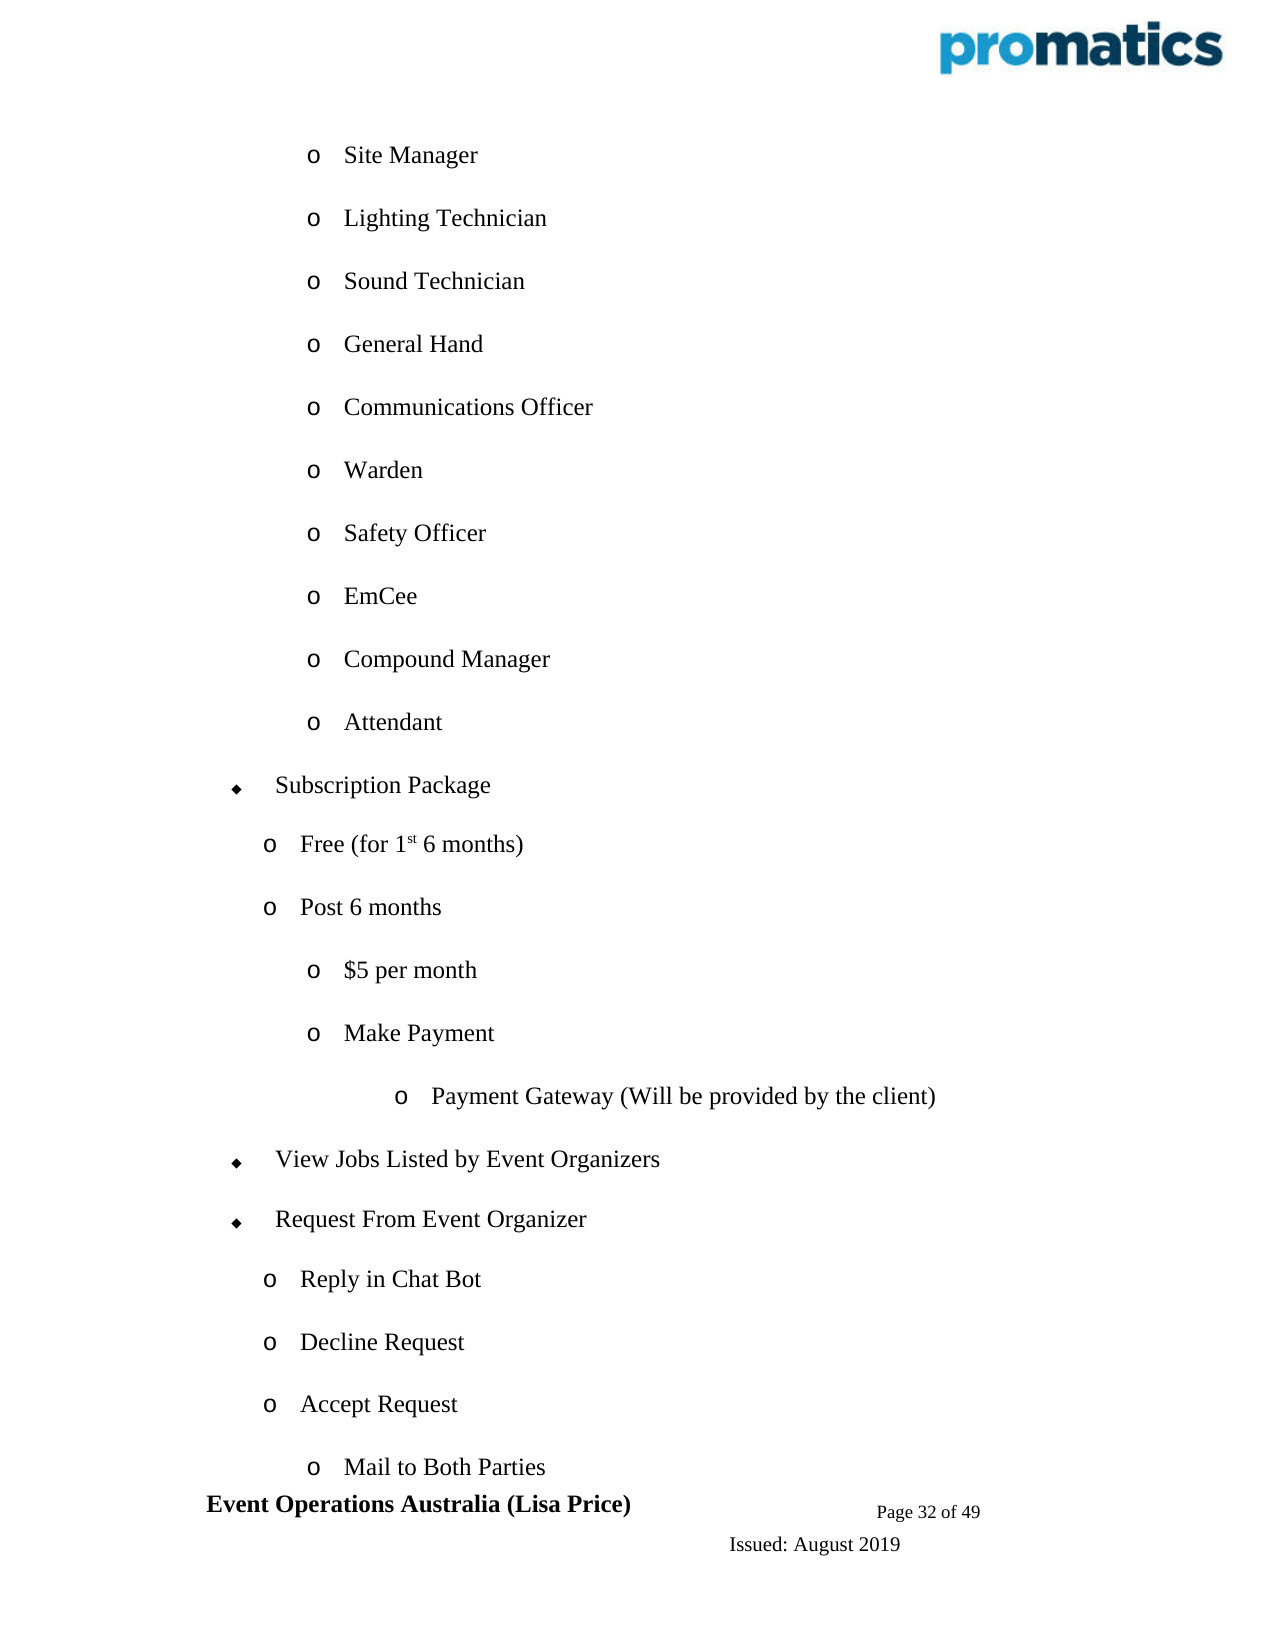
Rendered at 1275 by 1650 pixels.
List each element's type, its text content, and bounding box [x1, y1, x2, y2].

list General Hand [306, 329, 1125, 360]
list Make Payment [306, 1018, 1125, 1049]
list Mail to Both Parties [306, 1452, 1125, 1483]
list Warden [306, 455, 1125, 486]
list Decline Request [262, 1327, 1125, 1357]
list Site Manager [306, 141, 1125, 171]
list $5 per month [306, 955, 1125, 986]
list View Jobs Listed by Event Organizers [231, 1144, 1125, 1173]
list Subscription Package [231, 770, 1125, 798]
list Compound Manager [306, 644, 1125, 675]
list Communications Officer [306, 392, 1125, 423]
list Request From Event Organizer [231, 1204, 1125, 1233]
list Sound Technician [306, 266, 1125, 297]
list Reply in Chat Bot [262, 1264, 1125, 1294]
list Accept Request [262, 1389, 1125, 1420]
list EmCee [306, 581, 1125, 612]
list Post 6 months [262, 892, 1125, 923]
picture [937, 18, 1234, 78]
list Lighting Technician [306, 203, 1125, 234]
list Free (for 1st 6 months) [262, 829, 1125, 860]
list Attendant [306, 707, 1125, 738]
list Payment Gateway (Will be provided by the client) [394, 1081, 1125, 1112]
list Safety Officer [306, 518, 1125, 549]
